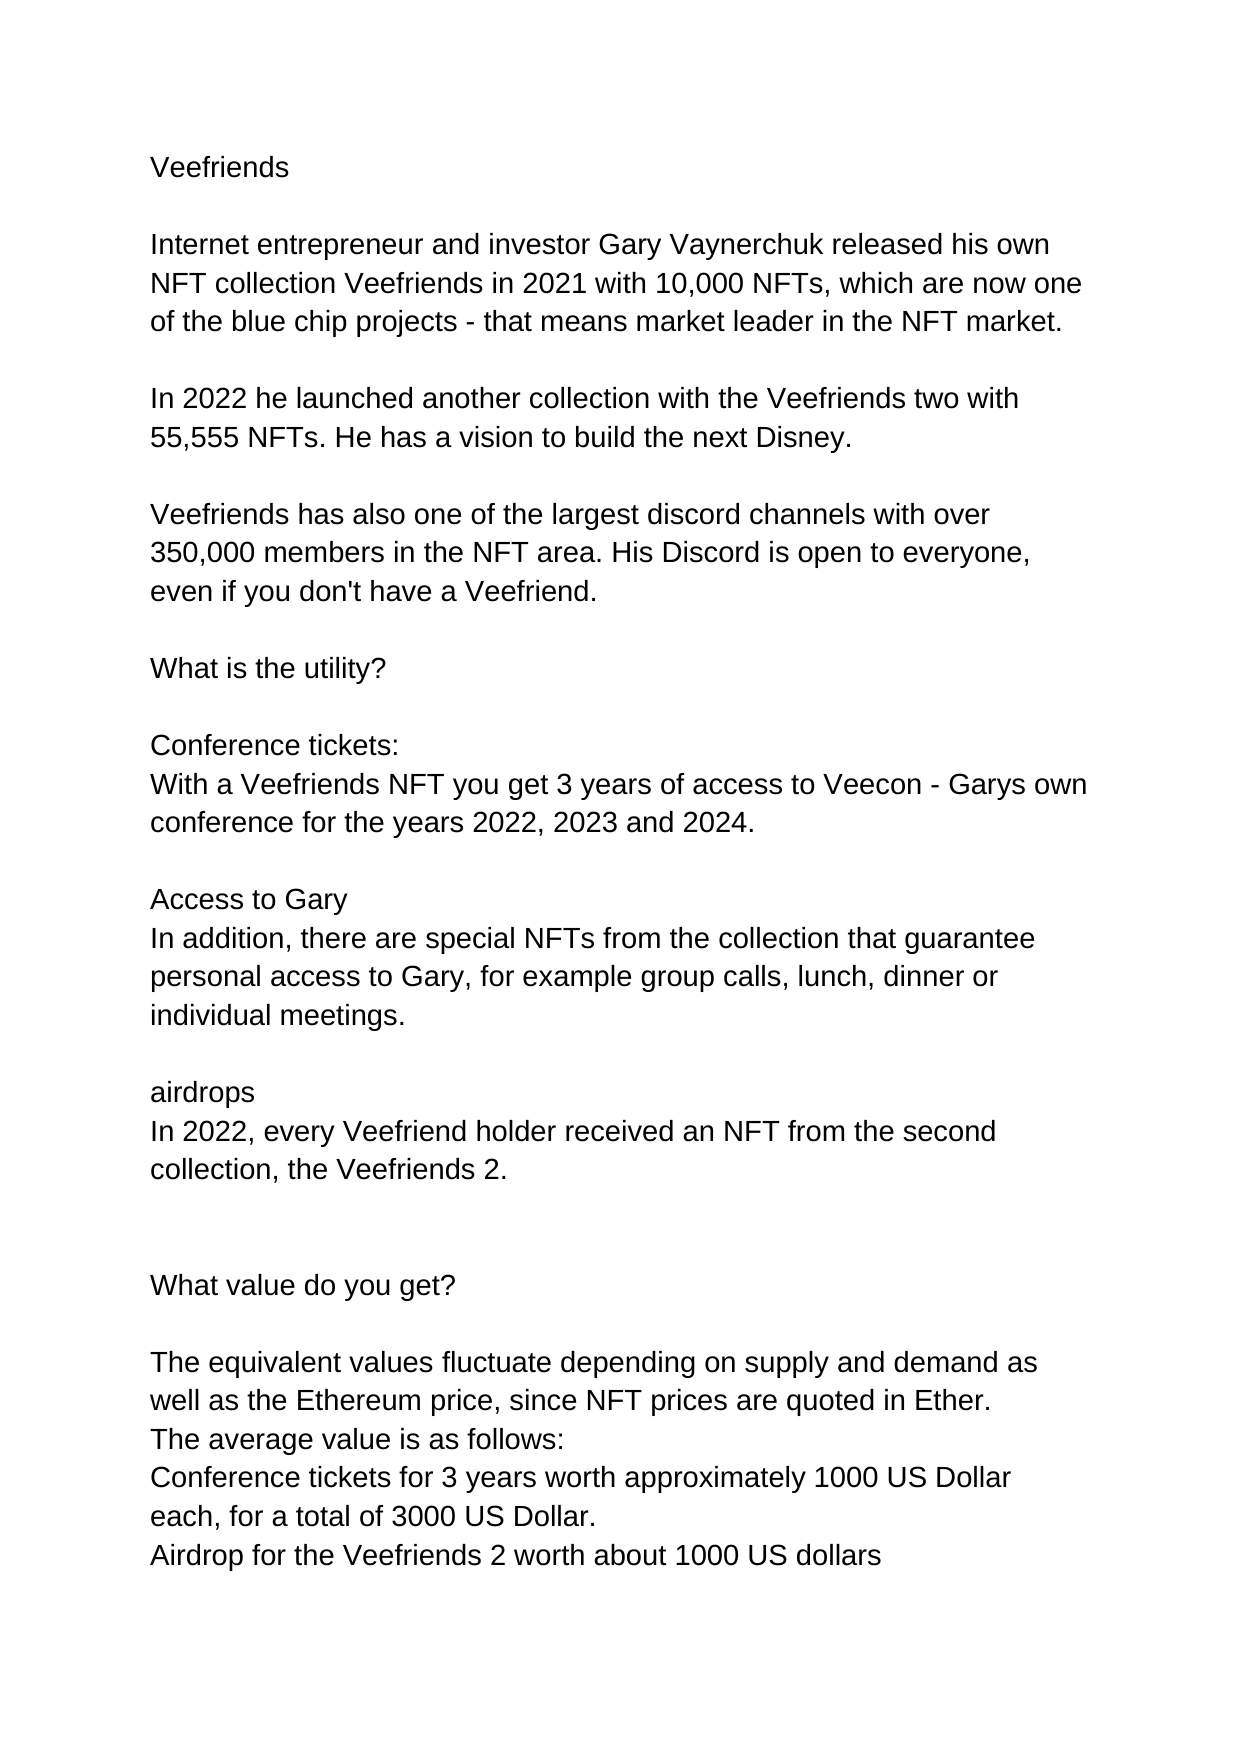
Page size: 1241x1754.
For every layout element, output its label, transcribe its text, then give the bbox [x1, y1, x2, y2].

text In 2022, every Veefriend holder received an NFT from the second collection, the Veefriends 2. [150, 1113, 1090, 1186]
text In addition, there are special NFTs from the collection that guarantee personal access to Gary, for example group calls, lunch, dinner or individual meetings. [150, 921, 1090, 1031]
text Internet entrepreneur and investor Gary Vaynerchuk released his own NFT collection Veefriends in 2021 with 10,000 NFTs, which are now one of the blue chip projects - that means market leader in the NFT market. [150, 227, 1090, 338]
text Conference tickets for 3 years worth approximately 1000 US Dollar each, for a total of 3000 US Dollar. [150, 1460, 1090, 1532]
text Veefriends has also one of the largest discord channels with over 350,000 members in the NFT area. His Discord is open to everyone, even if you don't have a Veefriend. [150, 497, 1090, 607]
text Airdrop for the Veefriends 2 worth about 1000 US dollars [150, 1537, 1090, 1571]
text The average value is as follows: [150, 1422, 1090, 1455]
text Access to Gary [150, 882, 1090, 916]
text Veefriends [150, 150, 1090, 183]
text With a Veefriends NFT you get 3 years of access to Veecon - Garys own conference for the years 2022, 2023 and 2024. [150, 767, 1090, 839]
text Conference tickets: [150, 728, 1090, 762]
text What value do you get? [150, 1268, 1090, 1301]
text The equivalent values ​​fluctuate depending on supply and demand as well as the Ethereum price, since NFT prices are quoted in Ether. [150, 1345, 1090, 1417]
text What is the utility? [150, 651, 1090, 684]
text In 2022 he launched another collection with the Veefriends two with 55,555 NFTs. He has a vision to build the next Disney. [150, 381, 1090, 453]
text airdrops [150, 1075, 1090, 1108]
